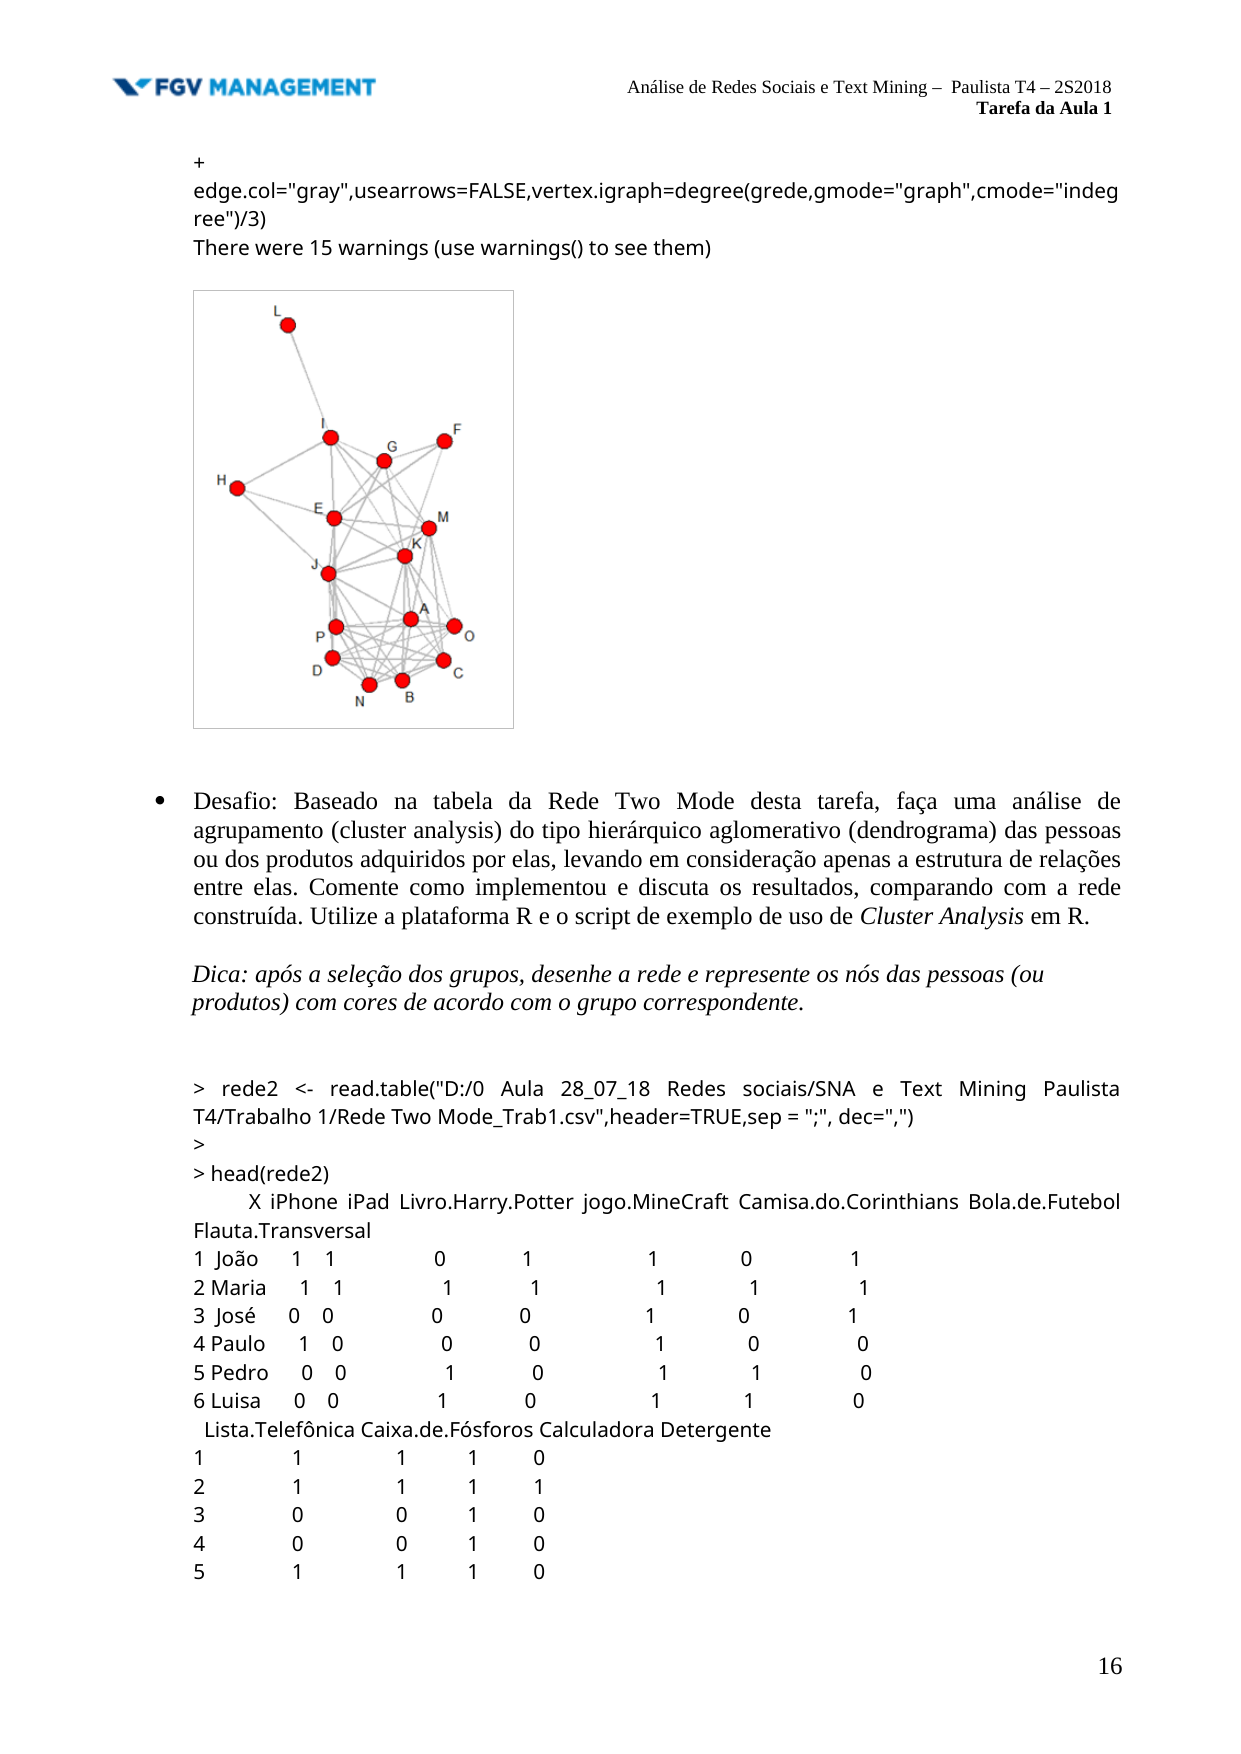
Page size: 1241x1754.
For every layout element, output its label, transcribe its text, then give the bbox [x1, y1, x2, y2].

list Dica: após a seleção dos grupos, desenhe a rede e represente os nós das pessoas (ou produtos) com cores de acordo com o grupo correspondente. [192, 930, 1122, 1016]
list + edge.col="gray",usearrows=FALSE,vertex.igraph=degree(grede,gmode="graph",cmode="indegree")/3) [193, 148, 1122, 233]
list 1 1 1 1 0 [193, 1443, 1122, 1472]
list 2 1 1 1 1 [193, 1472, 1122, 1500]
list Lista.Telefônica Caixa.de.Fósforos Calculadora Detergente [193, 1415, 1122, 1443]
list > rede2 <- read.table("D:/0 Aula 28_07_18 Redes sociais/SNA e Text Mining Paulista T4/Trabalho 1/Rede Two Mode_Trab1.csv",header=TRUE,sep = ";", dec=",") [193, 1074, 1122, 1131]
list > [193, 1131, 1122, 1159]
list > head(rede2) [193, 1159, 1122, 1187]
list 3 José 0 0 0 0 1 0 1 [193, 1301, 1122, 1329]
list 3 0 0 1 0 [193, 1500, 1122, 1529]
list 4 0 0 1 0 [193, 1529, 1122, 1557]
list 5 1 1 1 0 [193, 1557, 1122, 1586]
picture [194, 291, 513, 728]
list X iPhone iPad Livro.Harry.Potter jogo.MineCraft Camisa.do.Corinthians Bola.de.Futebol Flauta.Transversal [193, 1187, 1122, 1244]
list There were 15 warnings (use warnings() to see them) [193, 233, 1122, 261]
list 6 Luisa 0 0 1 0 1 1 0 [193, 1386, 1122, 1415]
list 1 João 1 1 0 1 1 0 1 [193, 1244, 1122, 1273]
picture [104, 73, 391, 105]
list 2 Maria 1 1 1 1 1 1 1 [193, 1273, 1122, 1301]
list Desafio: Baseado na tabela da Rede Two Mode desta tarefa, faça uma análise de agrupamento (cluster analysis) do tipo hierárquico aglomerativo (dendrograma) das pessoas ou dos produtos adquiridos por elas, levando em consideração apenas a estrutura de relações entre elas. Comente como implementou e discuta os resultados, comparando com a rede construída. Utilize a plataforma R e o script de exemplo de uso de Cluster Analysis em R. [156, 786, 1122, 930]
list 5 Pedro 0 0 1 0 1 1 0 [193, 1358, 1122, 1386]
list 4 Paulo 1 0 0 0 1 0 0 [193, 1329, 1122, 1358]
